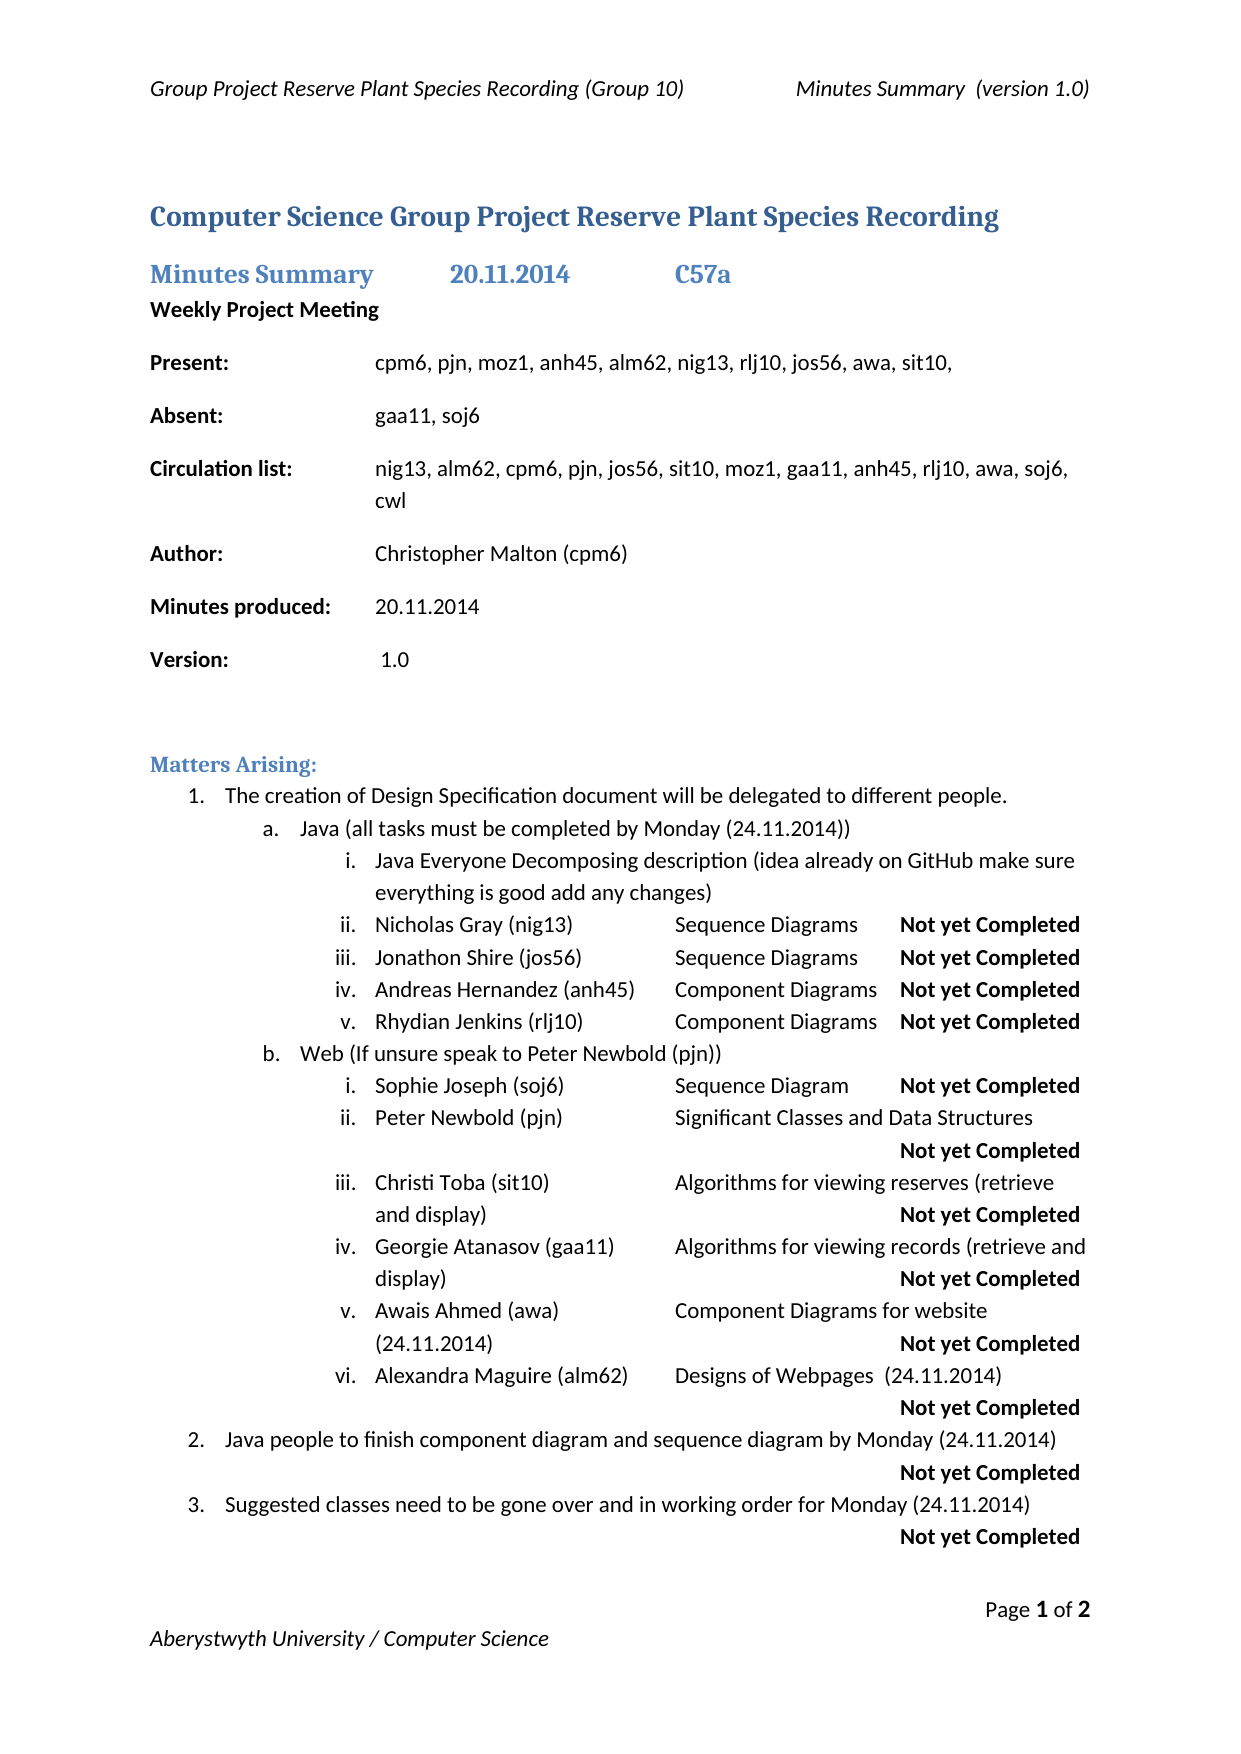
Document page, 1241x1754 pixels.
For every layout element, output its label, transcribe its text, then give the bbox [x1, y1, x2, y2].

list Alexandra Maguire (alm62) Designs of Webpages (24.11.2014) Not yet Completed [356, 1361, 1090, 1421]
list Rhydian Jenkins (rlj10) Component Diagrams Not yet Completed [356, 1007, 1090, 1035]
text Minutes produced: 20.11.2014 [150, 592, 1090, 620]
text Present: cpm6, pjn, moz1, anh45, alm62, nig13, rlj10, jos56, awa, sit10, [150, 348, 1090, 376]
list Sophie Joseph (soj6) Sequence Diagram Not yet Completed [356, 1071, 1090, 1099]
list Nicholas Gray (nig13) Sequence Diagrams Not yet Completed [356, 910, 1090, 938]
subtitle Matters Arising: [150, 751, 1090, 778]
list Andreas Hernandez (anh45) Component Diagrams Not yet Completed [356, 975, 1090, 1003]
list Java people to finish component diagram and sequence diagram by Monday (24.11.2014) Not yet Completed [187, 1425, 1090, 1486]
list Peter Newbold (pjn) Significant Classes and Data Structures Not yet Completed [356, 1103, 1090, 1164]
list Web (If unsure speak to Peter Newbold (pjn)) [262, 1039, 1090, 1067]
list Jonathon Shire (jos56) Sequence Diagrams Not yet Completed [356, 943, 1090, 971]
text Absent: gaa11, soj6 [150, 401, 1090, 429]
list The creation of Design Specification document will be delegated to different people. [187, 782, 1090, 810]
list Awais Ahmed (awa) Component Diagrams for website (24.11.2014) Not yet Completed [356, 1297, 1090, 1357]
text Author: Christopher Malton (cpm6) [150, 539, 1090, 567]
list Georgie Atanasov (gaa11) Algorithms for viewing records (retrieve and display) Not yet Completed [356, 1232, 1090, 1292]
text Version: 1.0 [150, 645, 1090, 673]
list Java (all tasks must be completed by Monday (24.11.2014)) [262, 814, 1090, 842]
list Suggested classes need to be gone over and in working order for Monday (24.11.2014) Not yet Completed [187, 1490, 1090, 1550]
text Weekly Project Meeting [150, 295, 1090, 323]
text Circulation list: nig13, alm62, cpm6, pjn, jos56, sit10, moz1, gaa11, anh45, rlj10, awa, soj6, cwl [150, 454, 1090, 514]
list Java Everyone Decomposing description (idea already on GitHub make sure everything is good add any changes) [356, 846, 1090, 906]
subtitle Minutes Summary 20.11.2014 C57a [150, 259, 1090, 291]
list Christi Toba (sit10) Algorithms for viewing reserves (retrieve and display) Not yet Completed [356, 1168, 1090, 1228]
subtitle Computer Science Group Project Reserve Plant Species Recording [150, 200, 1090, 233]
